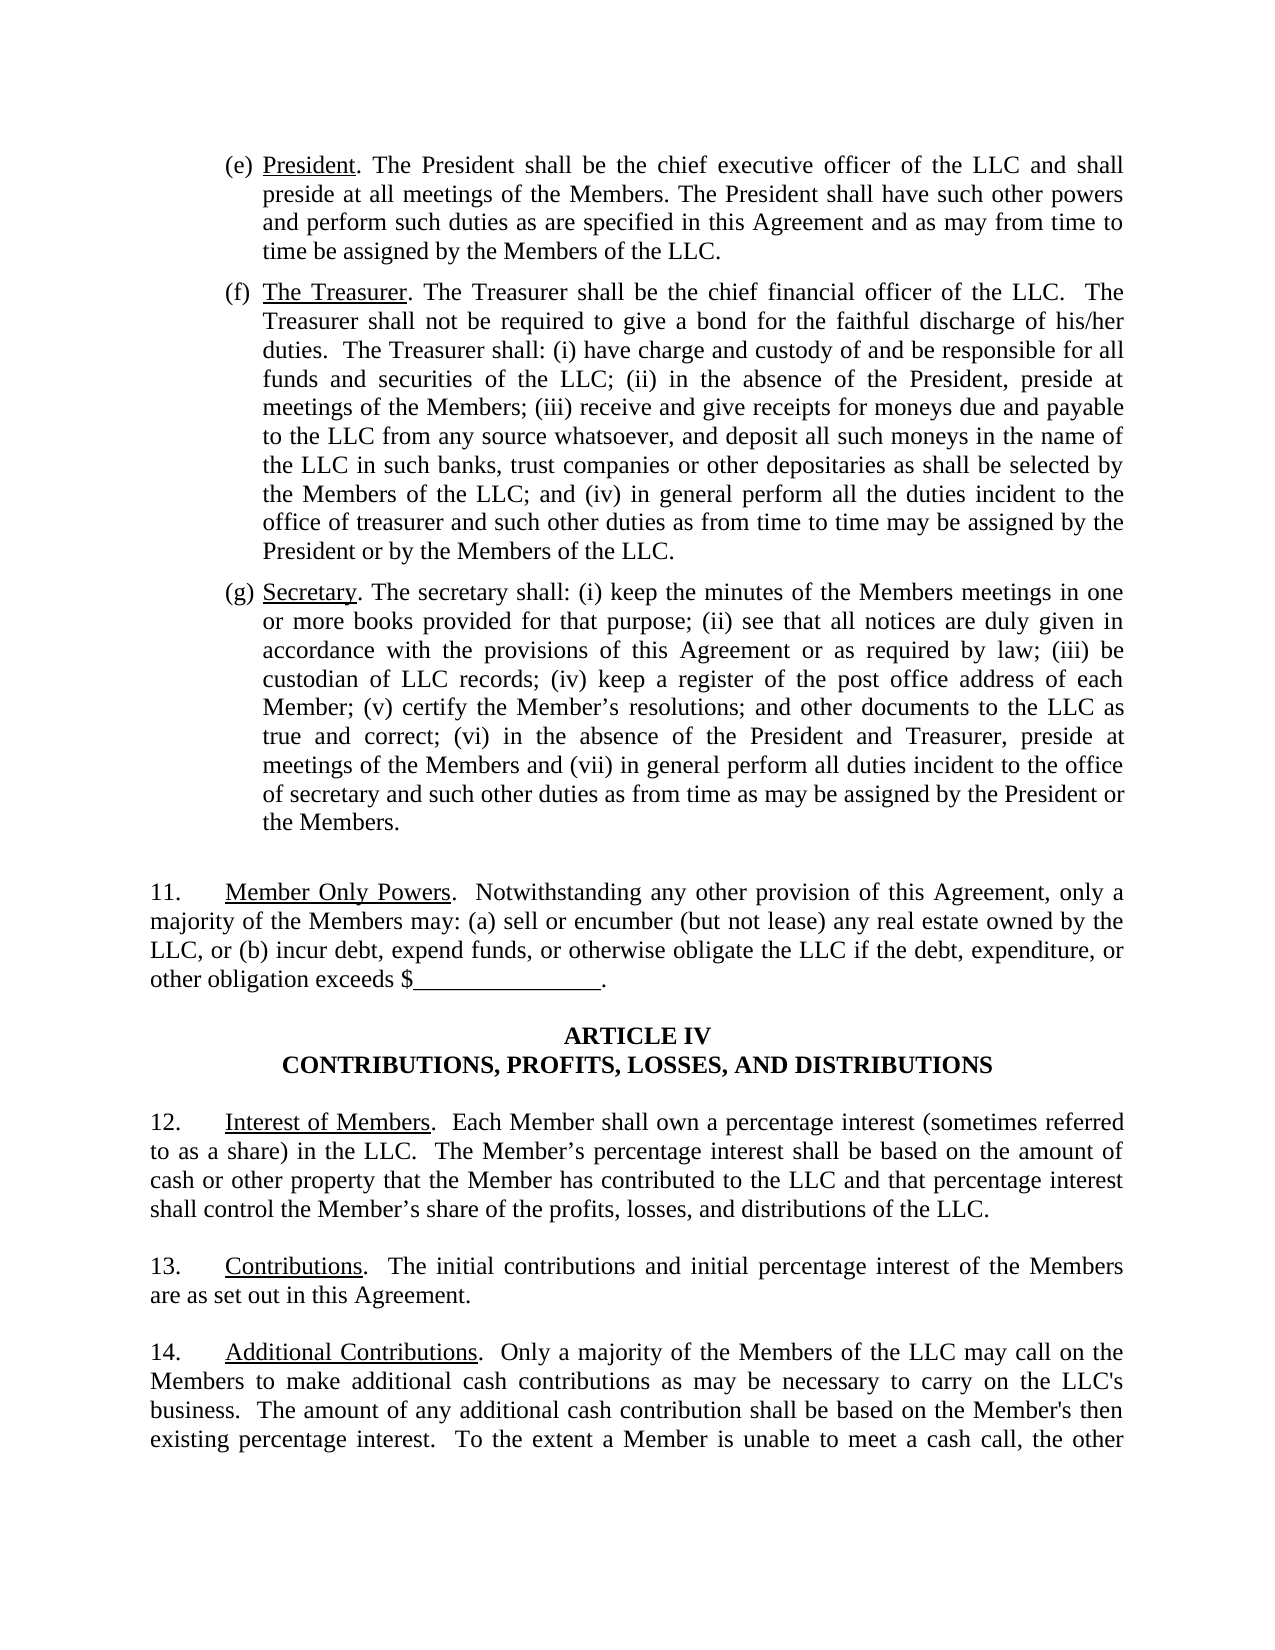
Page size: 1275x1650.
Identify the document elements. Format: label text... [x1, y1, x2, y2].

list Secretary. The secretary shall: (i) keep the minutes of the Members meetings in one or more books provided for that purpose; (ii) see that all notices are duly given in accordance with the provisions of this Agreement or as required by law; (iii) be custodian of LLC records; (iv) keep a register of the post office address of each Member; (v) certify the Member’s resolutions; and other documents to the LLC as true and correct; (vi) in the absence of the President and Treasurer, preside at meetings of the Members and (vii) in general perform all duties incident to the office of secretary and such other duties as from time as may be assigned by the President or the Members. [225, 577, 1125, 836]
text ARTICLE IV [150, 1021, 1125, 1050]
list President. The President shall be the chief executive officer of the LLC and shall preside at all meetings of the Members. The President shall have such other powers and perform such duties as are specified in this Agreement and as may from time to time be assigned by the Members of the LLC. [225, 150, 1125, 265]
text CONTRIBUTIONS, PROFITS, LOSSES, AND DISTRIBUTIONS [150, 1050, 1125, 1079]
list The Treasurer. The Treasurer shall be the chief financial officer of the LLC. The Treasurer shall not be required to give a bond for the faithful discharge of his/her duties. The Treasurer shall: (i) have charge and custody of and be responsible for all funds and securities of the LLC; (ii) in the absence of the President, preside at meetings of the Members; (iii) receive and give receipts for moneys due and payable to the LLC from any source whatsoever, and deposit all such moneys in the name of the LLC in such banks, trust companies or other depositaries as shall be selected by the Members of the LLC; and (iv) in general perform all the duties incident to the office of treasurer and such other duties as from time to time may be assigned by the President or by the Members of the LLC. [225, 277, 1125, 565]
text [150, 1337, 1125, 1452]
text 11. Member Only Powers. Notwithstanding any other provision of this Agreement, only a majority of the Members may: (a) sell or encumber (but not lease) any real estate owned by the LLC, or (b) incur debt, expend funds, or otherwise obligate the LLC if the debt, expenditure, or other obligation exceeds $_______________. [150, 877, 1125, 992]
text 13. Contributions. The initial contributions and initial percentage interest of the Members are as set out in this Agreement. [150, 1251, 1125, 1309]
text 12. Interest of Members. Each Member shall own a percentage interest (sometimes referred to as a share) in the LLC. The Member’s percentage interest shall be based on the amount of cash or other property that the Member has contributed to the LLC and that percentage interest shall control the Member’s share of the profits, losses, and distributions of the LLC. [150, 1107, 1125, 1222]
